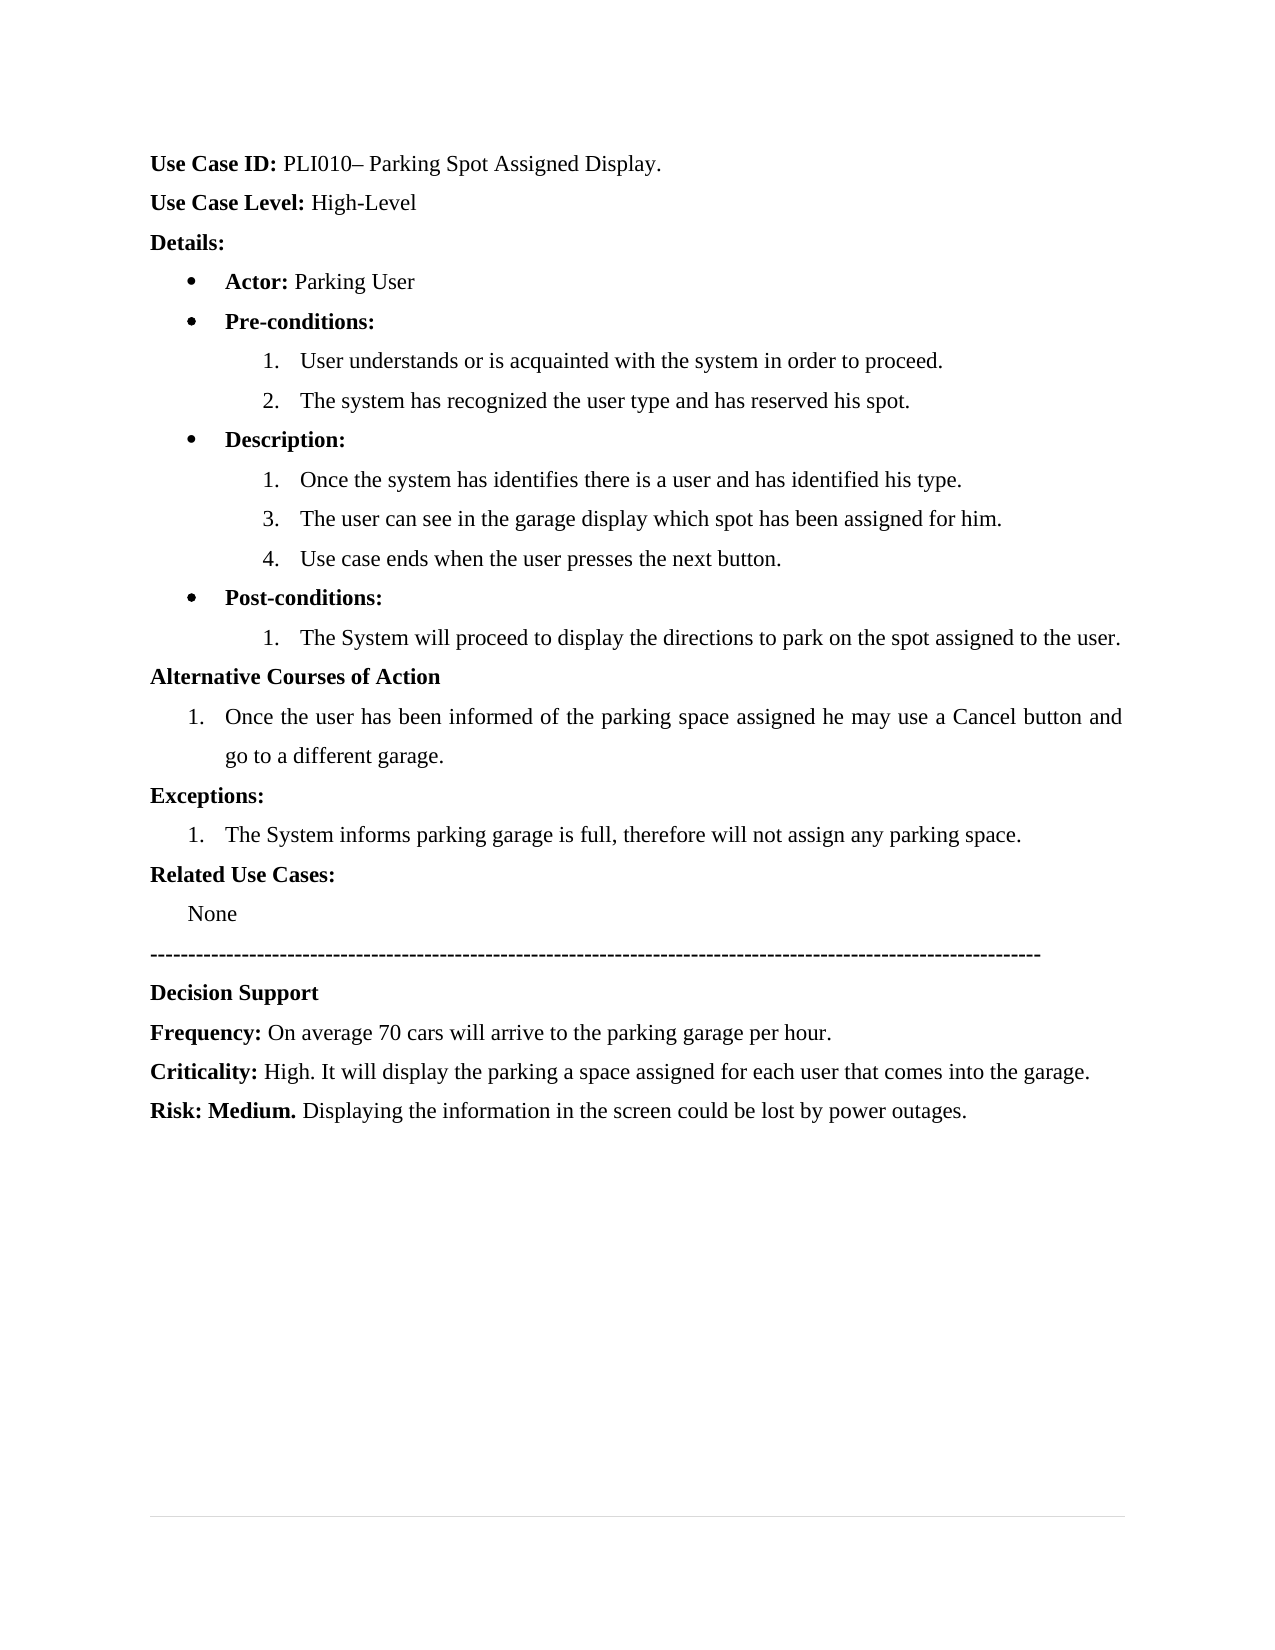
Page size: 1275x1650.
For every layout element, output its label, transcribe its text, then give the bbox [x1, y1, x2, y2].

list Actor: Parking User [187, 268, 1125, 295]
list Once the user has been informed of the parking space assigned he may use a Cancel button and go to a different garage. [187, 703, 1125, 768]
list Pre-conditions: [187, 308, 1125, 334]
list The System informs parking garage is full, therefore will not assign any parking space. [187, 821, 1125, 847]
text Use Case ID: PLI010– Parking Spot Assigned Display. [150, 150, 1125, 176]
text Use Case Level: High-Level [150, 189, 1125, 216]
list The system has recognized the user type and has reserved his spot. [262, 387, 1125, 413]
text 1. Once the system has identifies there is a user and has identified his type. [262, 466, 1125, 492]
text Decision Support [150, 979, 1125, 1005]
text Exceptions: [150, 782, 1125, 808]
text --------------------------------------------------------------------------------------------------------------------- [150, 939, 1125, 966]
list The user can see in the garage display which spot has been assigned for him. [262, 505, 1125, 532]
text Frequency: On average 70 cars will arrive to the parking garage per hour. [150, 1018, 1125, 1045]
list Description: [187, 426, 1125, 453]
text Related Use Cases: [150, 861, 1125, 887]
list Use case ends when the user presses the next button. [262, 545, 1125, 571]
text Risk: Medium. Displaying the information in the screen could be lost by power outages. [150, 1097, 1125, 1124]
list The System will proceed to display the directions to park on the spot assigned to the user. [262, 624, 1125, 650]
list Post-conditions: [187, 584, 1125, 611]
text Criticality: High. It will display the parking a space assigned for each user that comes into the garage. [150, 1058, 1125, 1084]
text Details: [150, 229, 1125, 255]
text None [187, 900, 1125, 926]
text Alternative Courses of Action [150, 663, 1125, 689]
list User understands or is acquainted with the system in order to proceed. [262, 347, 1125, 374]
